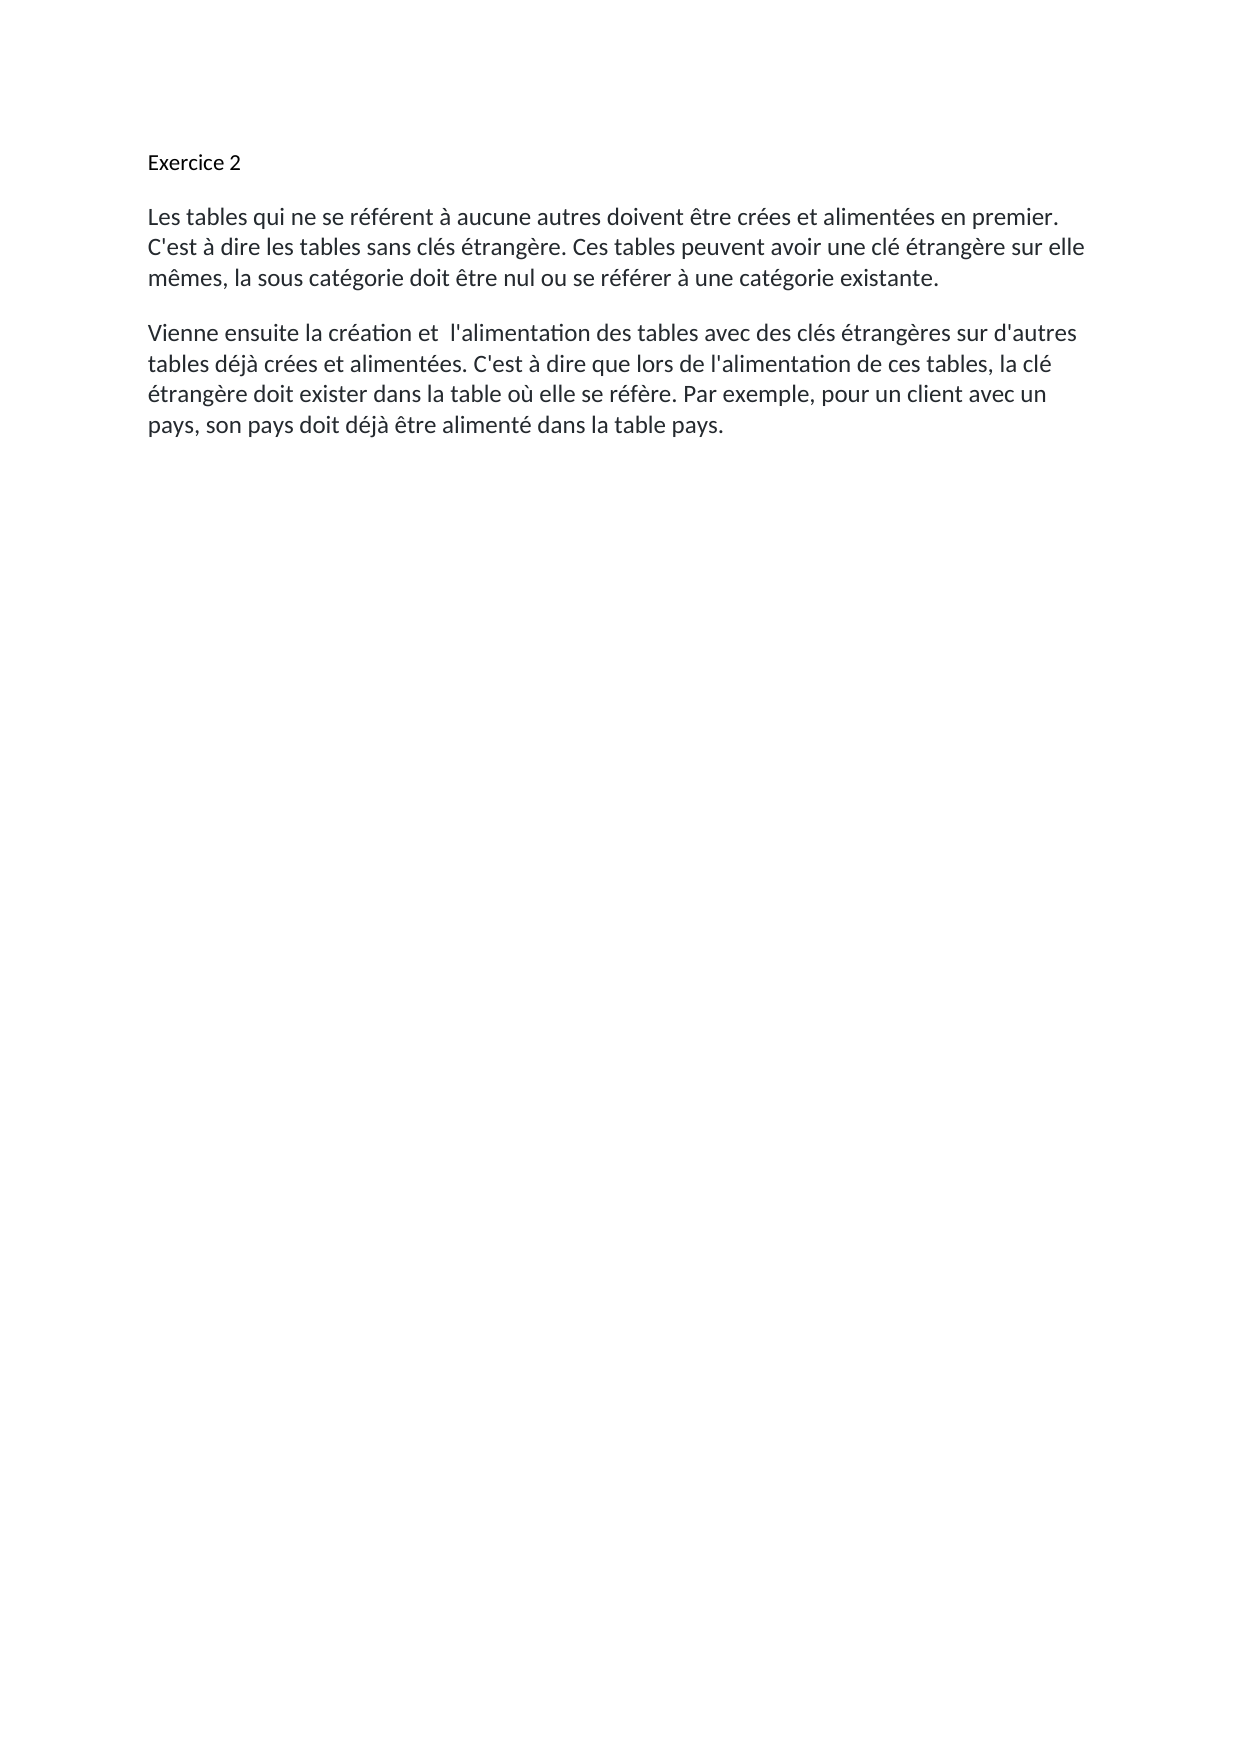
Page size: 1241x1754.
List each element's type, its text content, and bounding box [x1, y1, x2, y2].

text Les tables qui ne se référent à aucune autres doivent être crées et alimentées en premier. C'est à dire les tables sans clés étrangère. Ces tables peuvent avoir une clé étrangère sur elle mêmes, la sous catégorie doit être nul ou se référer à une catégorie existante. [148, 201, 1093, 292]
text Vienne ensuite la création et l'alimentation des tables avec des clés étrangères sur d'autres tables déjà crées et alimentées. C'est à dire que lors de l'alimentation de ces tables, la clé étrangère doit exister dans la table où elle se réfère. Par exemple, pour un client avec un pays, son pays doit déjà être alimenté dans la table pays. [148, 317, 1093, 439]
text Exercice 2 [148, 148, 1093, 176]
